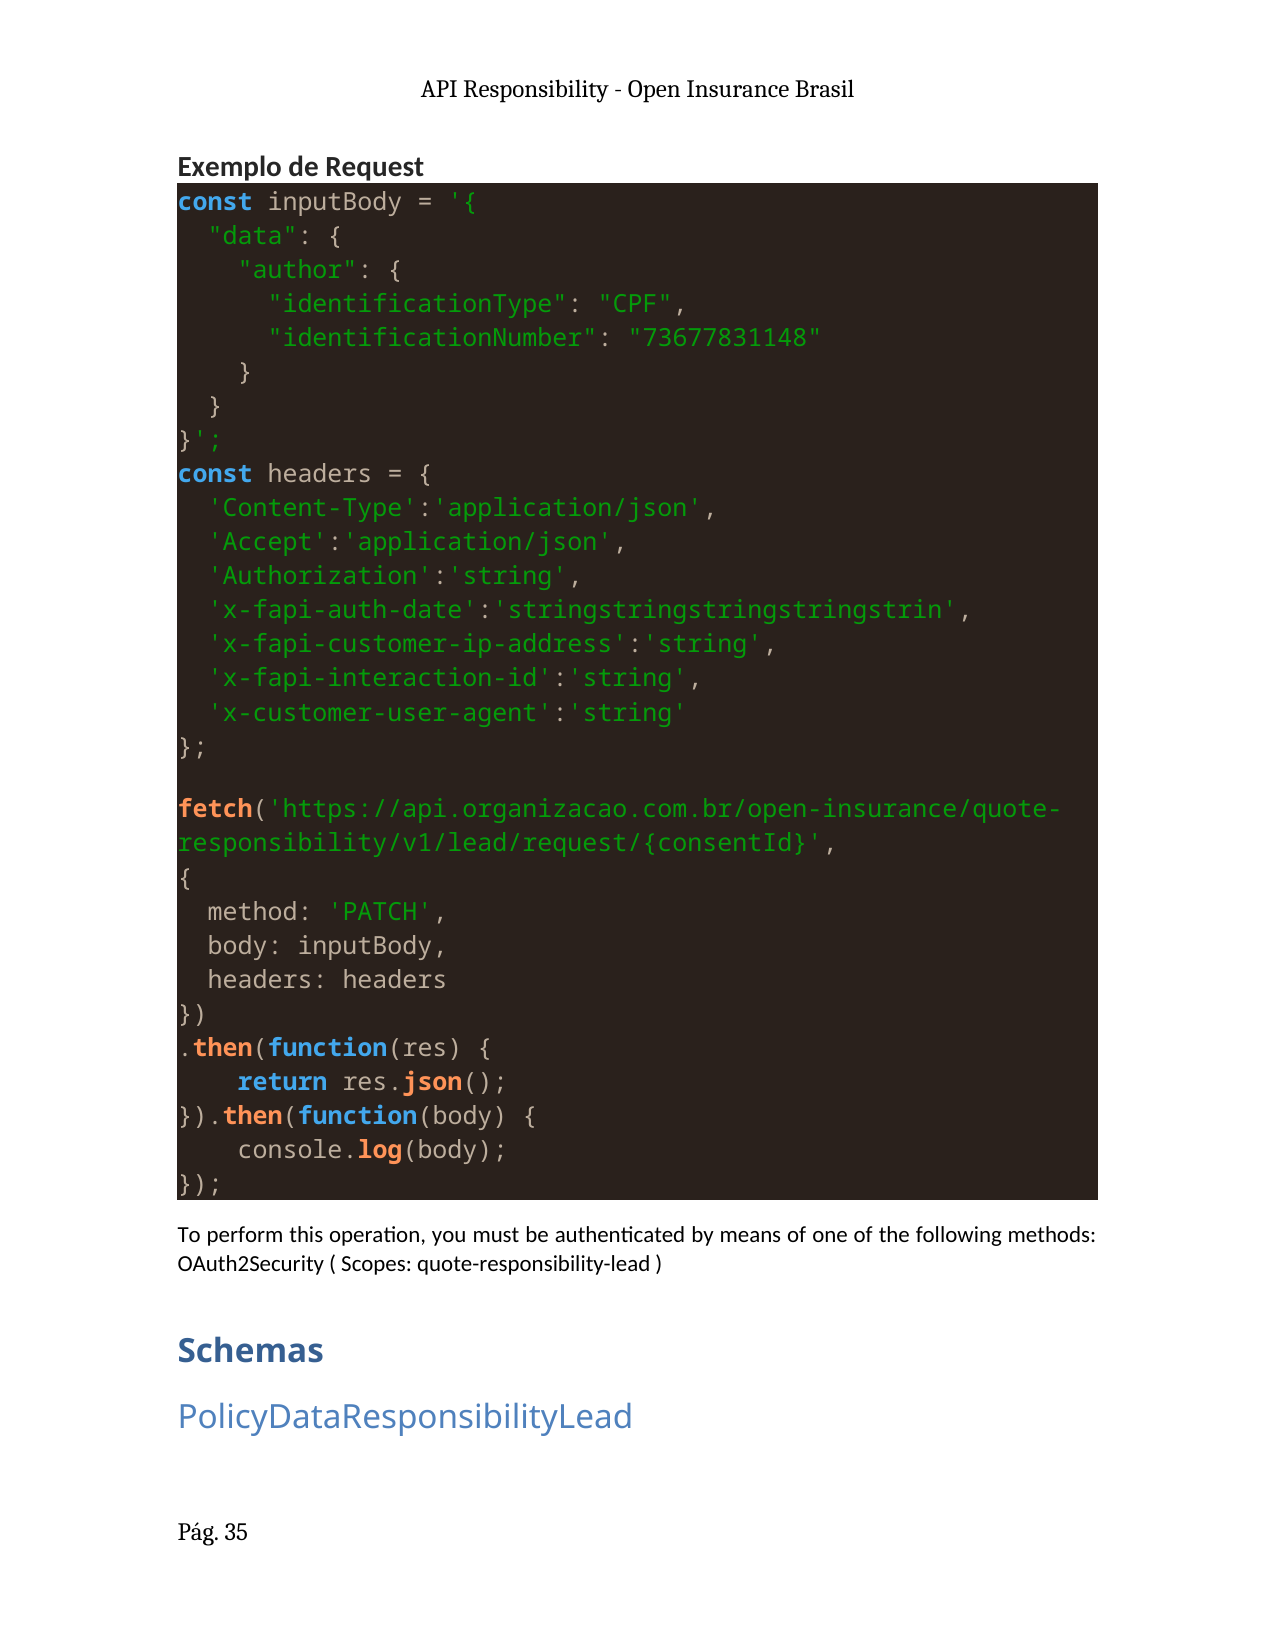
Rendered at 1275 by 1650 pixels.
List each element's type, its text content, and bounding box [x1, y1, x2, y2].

text To perform this operation, you must be authenticated by means of one of the following methods: OAuth2Security ( Scopes: quote-responsibility-lead ) [177, 1221, 1098, 1277]
text const inputBody = '{ "data": { "author": { "identificationType": "CPF", "identificationNumber": "73677831148" } } }'; const headers = { 'Content-Type':'application/json', 'Accept':'application/json', 'Authorization':'string', 'x-fapi-auth-date':'stringstringstringstringstrin', 'x-fapi-customer-ip-address':'string', 'x-fapi-interaction-id':'string', 'x-customer-user-agent':'string' }; fetch('https://api.organizacao.com.br/open-insurance/quote-responsibility/v1/lead/request/{consentId}', { method: 'PATCH', body: inputBody, headers: headers }) .then(function(res) { return res.json(); }).then(function(body) { console.log(body); }); [177, 183, 1098, 1200]
subtitle Schemas [177, 1327, 1098, 1372]
subtitle Exemplo de Request [177, 148, 1098, 183]
subtitle PolicyDataResponsibilityLead [177, 1393, 1098, 1438]
